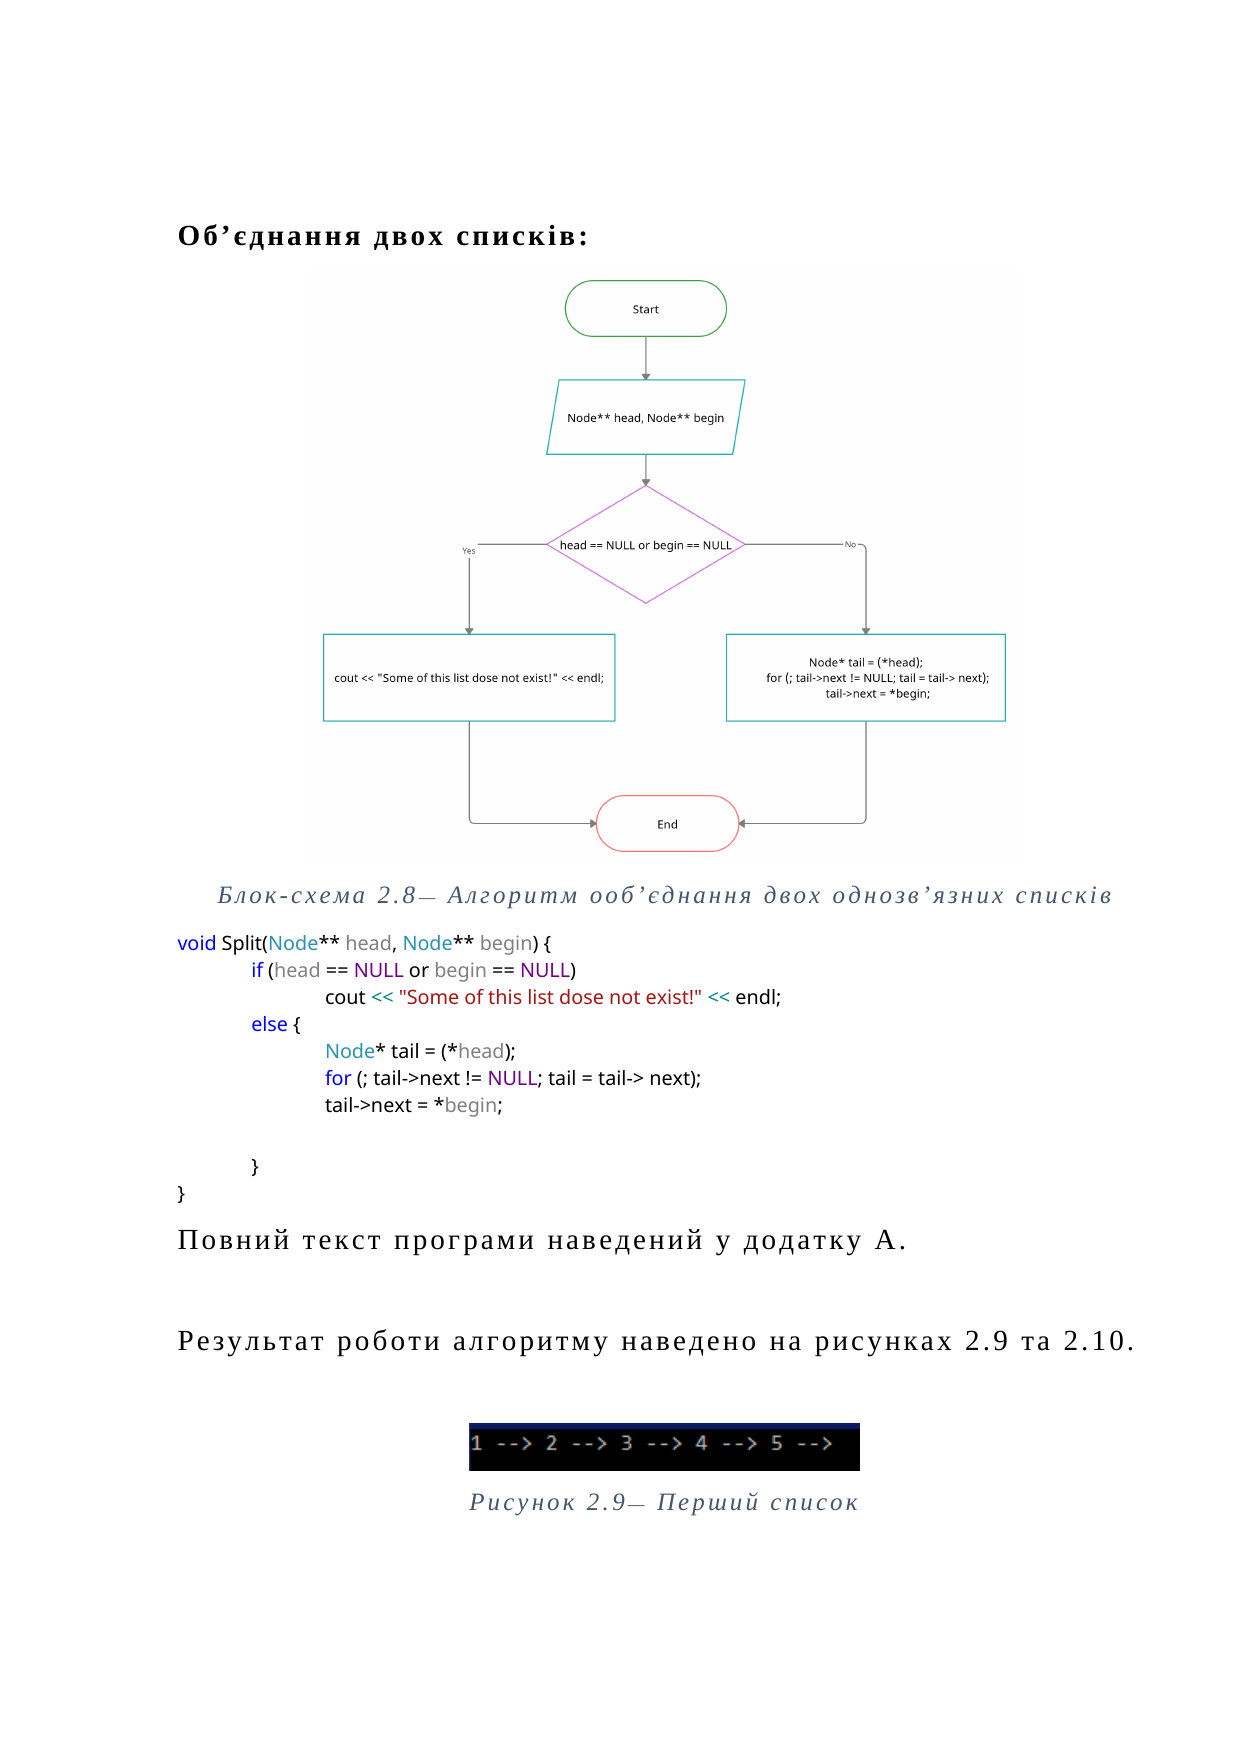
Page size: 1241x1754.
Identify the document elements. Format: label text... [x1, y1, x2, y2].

text Блок-схема 2.8— Алгоритм ооб’єднання двох однозв’язних списків [177, 880, 1152, 909]
text Рисунок 2.9— Перший список [177, 1487, 1152, 1516]
picture [469, 1423, 860, 1471]
text cout << "Some of this list dose not exist!" << endl; [177, 983, 1152, 1010]
text else { [177, 1010, 1152, 1037]
text Об’єднання двох списків: [177, 218, 1152, 252]
text } [177, 1179, 1152, 1206]
text Node* tail = (*head); [177, 1037, 1152, 1064]
text if (head == NULL or begin == NULL) [177, 956, 1152, 983]
text Повний текст програми наведений у додатку А. [177, 1222, 1152, 1256]
text tail->next = *begin; [177, 1091, 1152, 1118]
text for (; tail->next != NULL; tail = tail-> next); [177, 1064, 1152, 1091]
picture [311, 268, 1018, 864]
text } [177, 1152, 1152, 1179]
text Результат роботи алгоритму наведено на рисунках 2.9 та 2.10. [177, 1323, 1152, 1356]
text void Split(Node** head, Node** begin) { [177, 929, 1152, 956]
